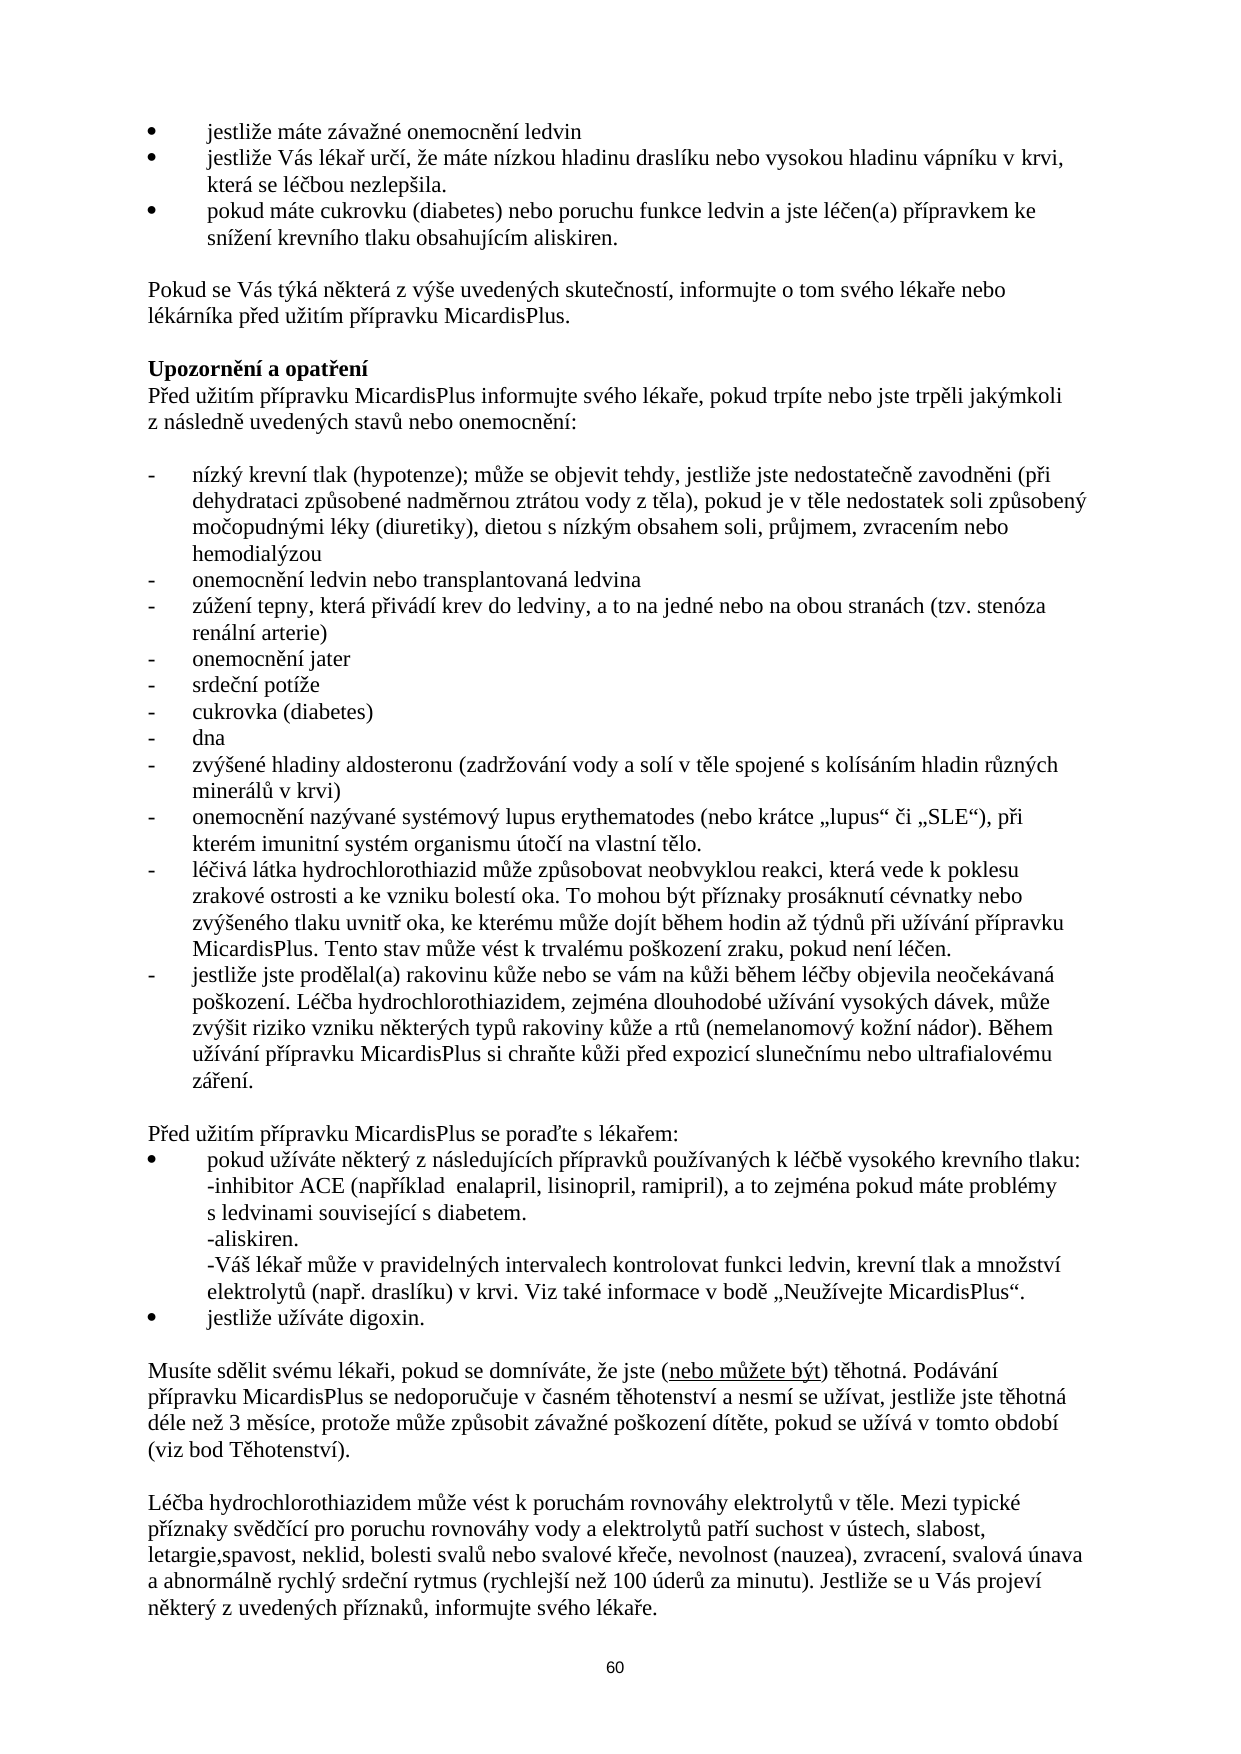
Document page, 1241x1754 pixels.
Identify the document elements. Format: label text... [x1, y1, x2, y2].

list zvýšené hladiny aldosteronu (zadržování vody a solí v těle spojené s kolísáním hladin různých minerálů v krvi) [148, 751, 1092, 803]
text -aliskiren. [207, 1225, 1092, 1251]
list onemocnění jater [148, 645, 1092, 672]
list dna [148, 724, 1092, 751]
list pokud máte cukrovku (diabetes) nebo poruchu funkce ledvin a jste léčen(a) přípravkem ke snížení krevního tlaku obsahujícím aliskiren. [148, 197, 1092, 250]
list Upozornění a opatření [148, 355, 1093, 382]
text Před užitím přípravku MicardisPlus se poraďte s lékařem: [148, 1119, 1092, 1146]
text -inhibitor ACE (například enalapril, lisinopril, ramipril), a to zejména pokud máte problémy s ledvinami související s diabetem. [207, 1172, 1092, 1225]
list srdeční potíže [148, 672, 1092, 698]
text příznaky svědčící pro poruchu rovnováhy vody a elektrolytů patří suchost v ústech, slabost, letargie,spavost, neklid, bolesti svalů nebo svalové křeče, nevolnost (nauzea), zvracení, svalová únava a abnormálně rychlý srdeční rytmus (rychlejší než 100 úderů za minutu). Jestliže se u Vás projeví některý z uvedených příznaků, informujte svého lékaře. [148, 1515, 1092, 1620]
list jestliže Vás lékař určí, že máte nízkou hladinu draslíku nebo vysokou hladinu vápníku v krvi, která se léčbou nezlepšila. [148, 144, 1092, 197]
text -Váš lékař může v pravidelných intervalech kontrolovat funkci ledvin, krevní tlak a množství elektrolytů (např. draslíku) v krvi. Viz také informace v bodě „Neužívejte MicardisPlus“. [207, 1251, 1092, 1304]
list léčivá látka hydrochlorothiazid může způsobovat neobvyklou reakci, která vede k poklesu zrakové ostrosti a ke vzniku bolestí oka. To mohou být příznaky prosáknutí cévnatky nebo zvýšeného tlaku uvnitř oka, ke kterému může dojít během hodin až týdnů při užívání přípravku MicardisPlus. Tento stav může vést k trvalému poškození zraku, pokud není léčen. [148, 856, 1092, 961]
text Musíte sdělit svému lékaři, pokud se domníváte, že jste (nebo můžete být) těhotná. Podávání přípravku MicardisPlus se nedoporučuje v časném těhotenství a nesmí se užívat, jestliže jste těhotná déle než 3 měsíce, protože může způsobit závažné poškození dítěte, pokud se užívá v tomto období (viz bod Těhotenství). [148, 1357, 1092, 1462]
list zúžení tepny, která přivádí krev do ledviny, a to na jedné nebo na obou stranách (tzv. stenóza renální arterie) [148, 592, 1092, 645]
list nízký krevní tlak (hypotenze); může se objevit tehdy, jestliže jste nedostatečně zavodněni (při dehydrataci způsobené nadměrnou ztrátou vody z těla), pokud je v těle nedostatek soli způsobený močopudnými léky (diuretiky), dietou s nízkým obsahem soli, průjmem, zvracením nebo hemodialýzou [148, 461, 1092, 566]
list jestliže užíváte digoxin. [148, 1304, 1092, 1330]
text Léčba hydrochlorothiazidem může vést k poruchám rovnováhy elektrolytů v těle. Mezi typické [148, 1488, 1092, 1515]
text - onemocnění nazývané systémový lupus erythematodes (nebo krátce „lupus“ či „“), při kterém imunitní systém organismu útočí na vlastní tělo. [148, 803, 1092, 856]
text Před užitím přípravku MicardisPlus informujte svého lékaře, pokud trpíte nebo jste trpěli jakýmkoli z následně uvedených stavů nebo onemocnění: [148, 382, 1092, 434]
text - jestliže jste prodělal(a) rakovinu kůže nebo se vám na kůži během léčby objevila neočekávaná poškození. Léčba hydrochlorothiazidem, zejména dlouhodobé užívání vysokých dávek, může zvýšit riziko vzniku některých typů rakoviny kůže a rtů (nemelanomový kožní nádor). Během užívání přípravku MicardisPlus si chraňte kůži před expozicí slunečnímu nebo ultrafialovému záření. [148, 961, 1092, 1093]
list jestliže máte závažné onemocnění ledvin [148, 118, 1092, 144]
list cukrovka (diabetes) [148, 698, 1092, 724]
text Pokud se Vás týká některá z výše uvedených skutečností, informujte o tom svého lékaře nebo lékárníka před užitím přípravku MicardisPlus. [148, 276, 1092, 329]
list onemocnění ledvin nebo transplantovaná ledvina [148, 566, 1092, 592]
list pokud užíváte některý z následujících přípravků používaných k léčbě vysokého krevního tlaku: [148, 1146, 1092, 1172]
